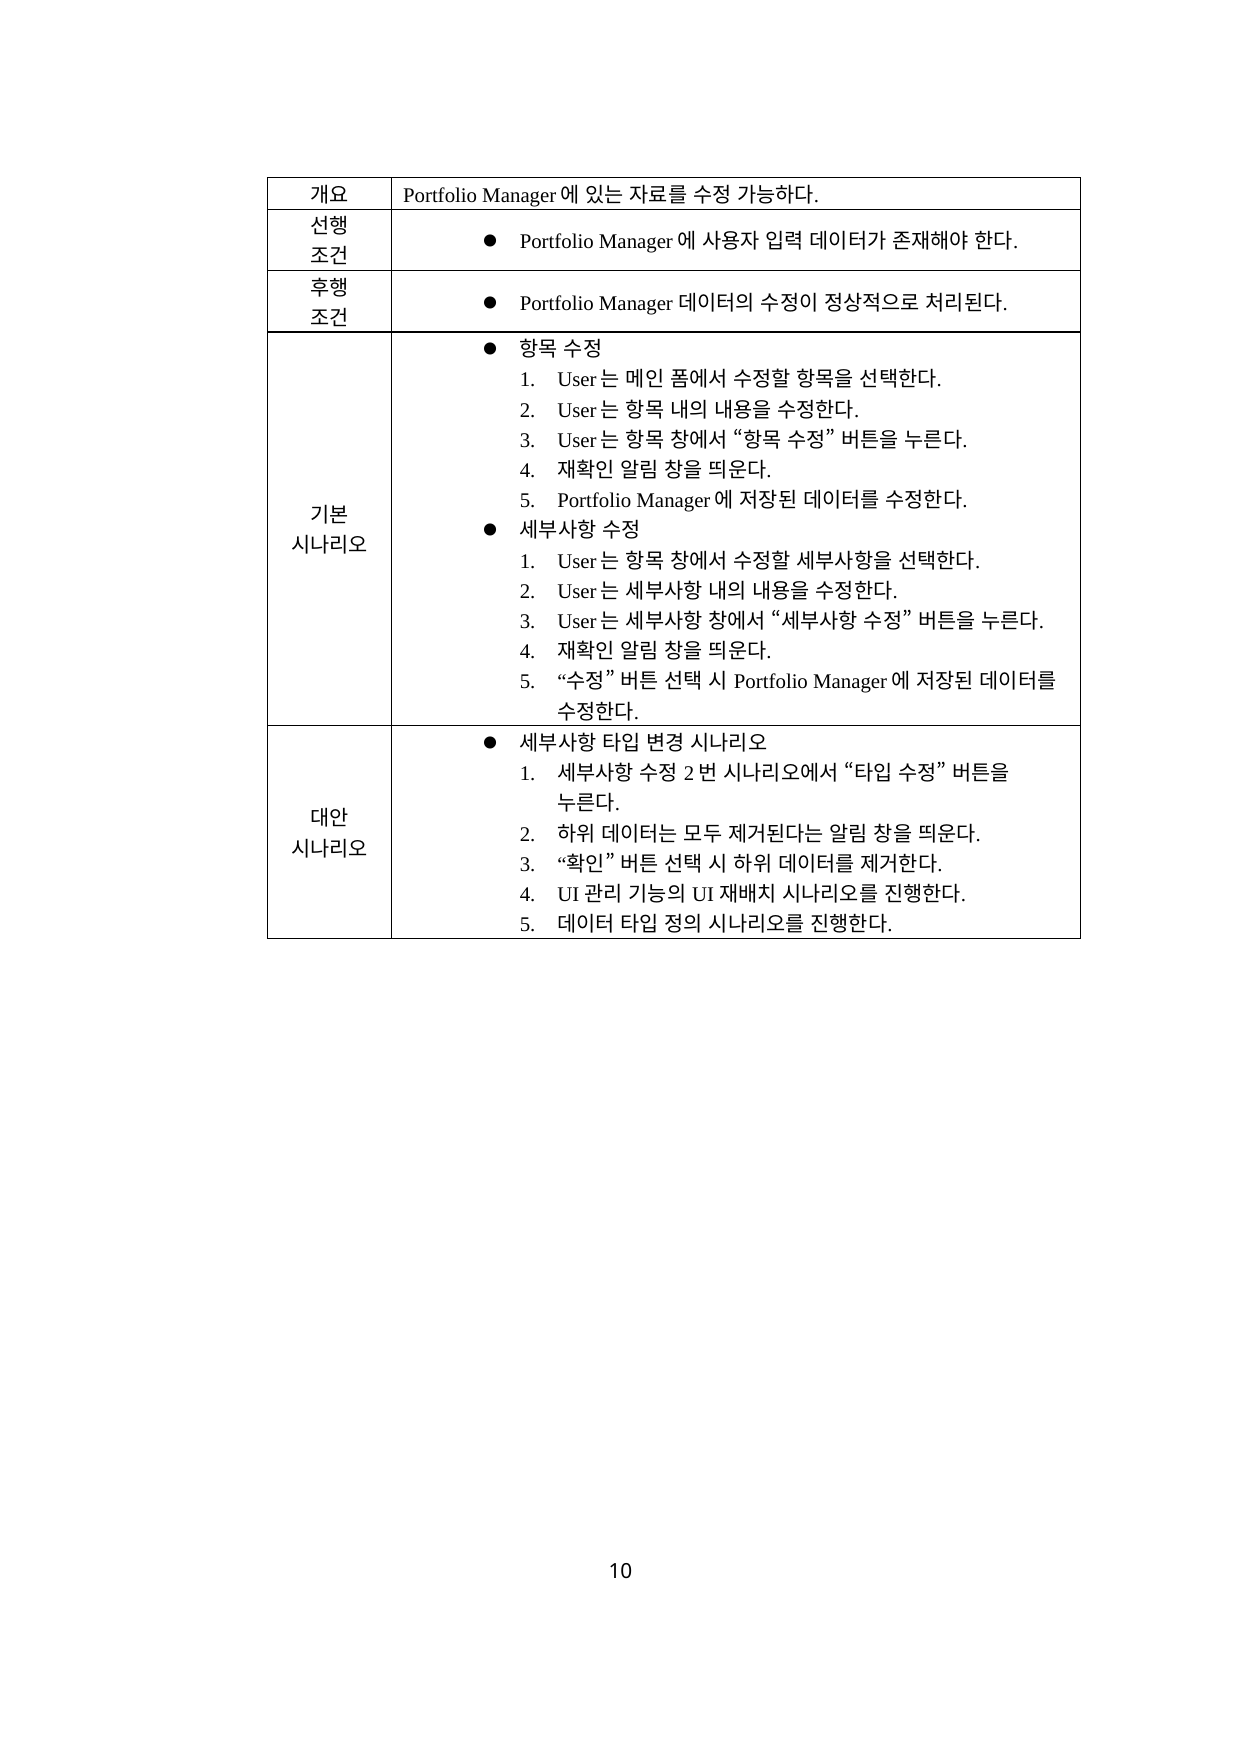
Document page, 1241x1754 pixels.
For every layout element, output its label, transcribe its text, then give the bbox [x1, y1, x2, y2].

table_cell 선행 조건 [268, 210, 391, 270]
table_cell 기본 시나리오 [268, 333, 391, 725]
table_cell 후행 조건 [268, 271, 391, 331]
table_cell Portfolio Manager에 사용자 입력 데이터가 존재해야 한다. [392, 210, 1080, 270]
table_cell 항목 수정 User는 메인 폼에서 수정할 항목을 선택한다. User는 항목 내의 내용을 수정한다. User는 항목 창에서 “항목 수정” 버튼을 누른다. 재확인 알림 창을 띄운다. Portfolio Manager에 저장된 데이터를 수정한다. 세부사항 수정 User는 항목 창에서 수정할 세부사항을 선택한다. User는 세부사항 내의 내용을 수정한다. User는 세부사항 창에서 “세부사항 수정” 버튼을 누른다. 재확인 알림 창을 띄운다. “수정” 버튼 선택 시 Portfolio Manager에 저장된 데이터를 수정한다. [392, 333, 1080, 725]
table_header Portfolio Manager에 있는 자료를 수정 가능하다. [392, 178, 1080, 208]
table_header 개요 [268, 178, 391, 208]
table_cell Portfolio Manager 데이터의 수정이 정상적으로 처리된다. [392, 271, 1080, 331]
table_cell 세부사항 타입 변경 시나리오 세부사항 수정 2번 시나리오에서 “타입 수정” 버튼을 누른다. 하위 데이터는 모두 제거된다는 알림 창을 띄운다. “확인” 버튼 선택 시 하위 데이터를 제거한다. UI 관리 기능의 UI 재배치 시나리오를 진행한다. 데이터 타입 정의 시나리오를 진행한다. [392, 726, 1080, 938]
table_cell 대안 시나리오 [268, 726, 391, 938]
